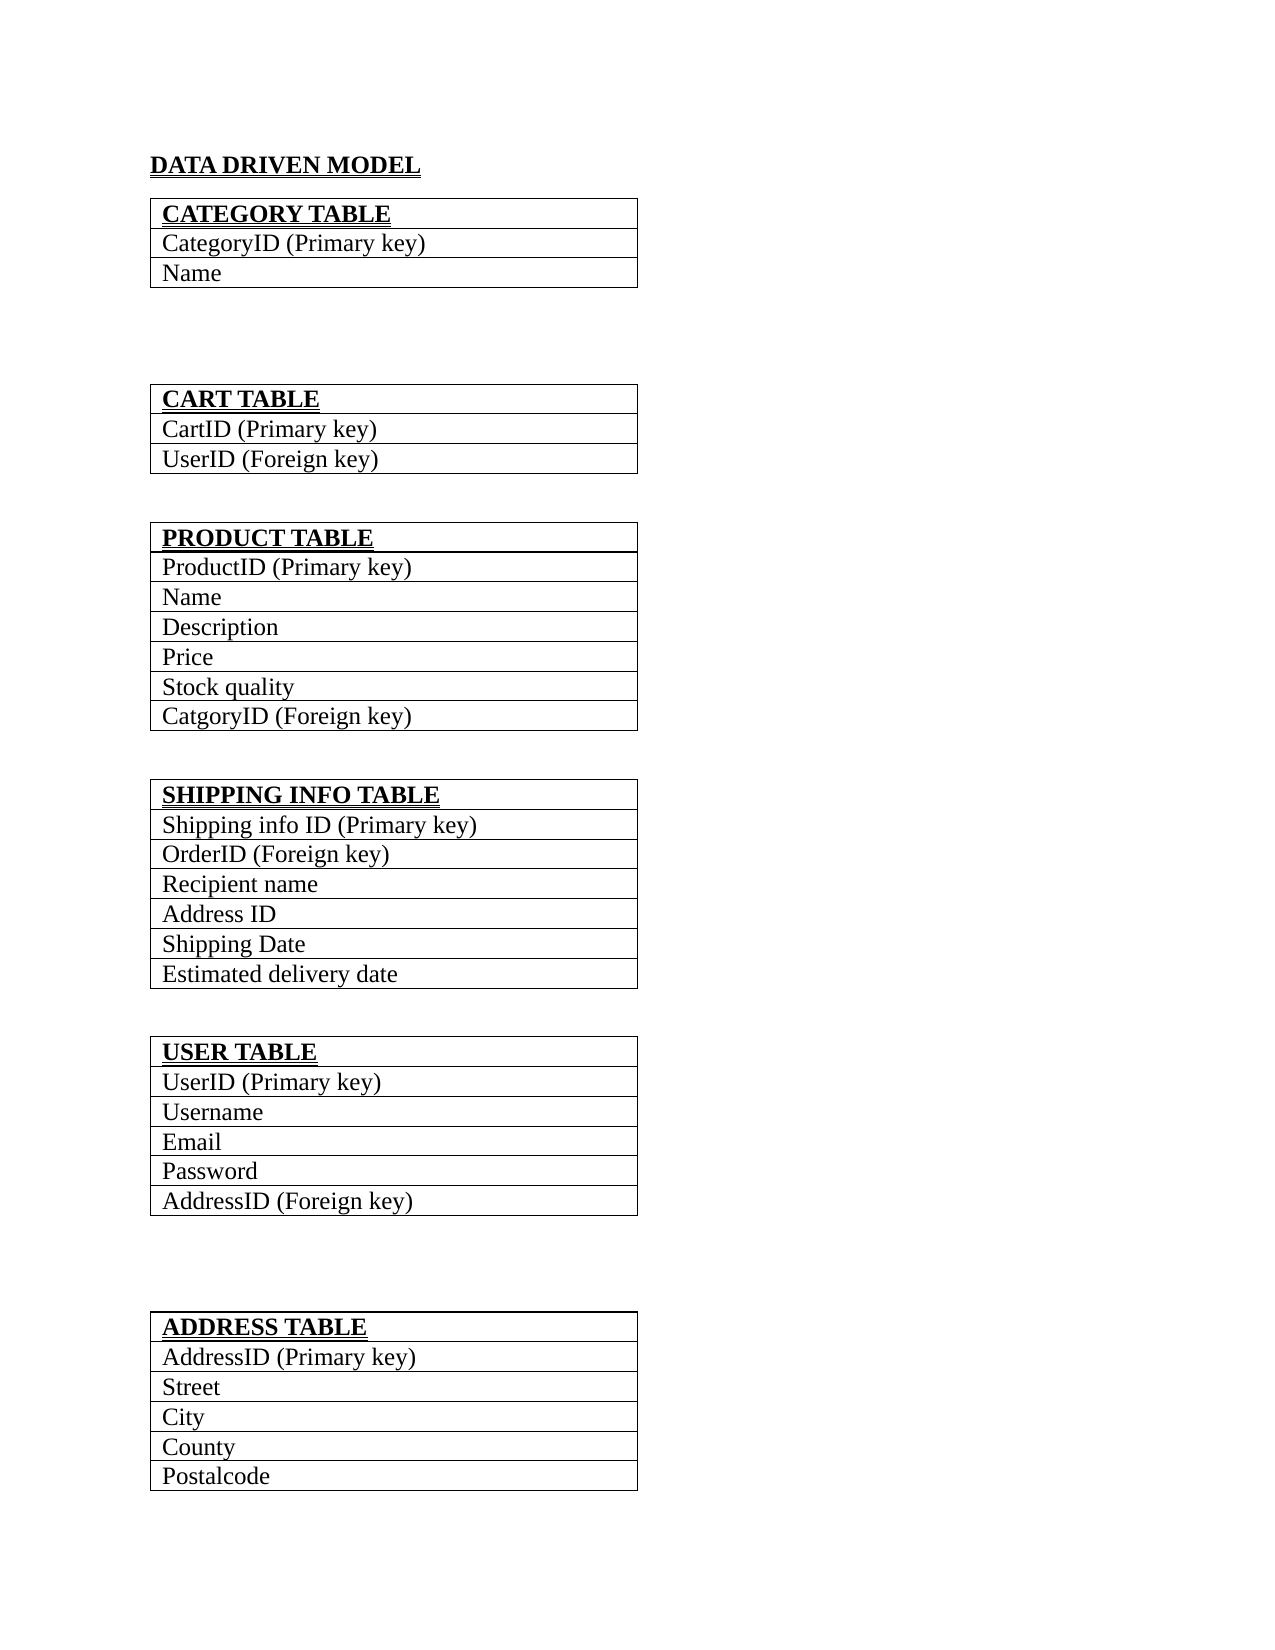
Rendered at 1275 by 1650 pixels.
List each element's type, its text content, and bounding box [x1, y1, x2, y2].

table_cell UserID (Primary key) [151, 1067, 637, 1096]
table_header CATEGORY TABLE [151, 199, 637, 227]
table_header ADDRESS TABLE [151, 1313, 637, 1341]
table_cell AddressID (Foreign key) [151, 1186, 637, 1215]
table_cell CartID (Primary key) [151, 414, 637, 443]
table_cell Name [151, 258, 637, 287]
table_cell UserID (Foreign key) [151, 444, 637, 473]
table_cell Description [151, 612, 637, 641]
table_cell Stock quality [151, 672, 637, 700]
table_cell AddressID (Primary key) [151, 1342, 637, 1371]
table_cell Street [151, 1372, 637, 1401]
text DATA DRIVEN MODEL [150, 150, 1125, 179]
table_cell County [151, 1432, 637, 1460]
table_header PRODUCT TABLE [151, 523, 637, 551]
table_cell Postalcode [151, 1461, 637, 1490]
table_cell Estimated delivery date [151, 959, 637, 987]
table_cell Shipping info ID (Primary key) [151, 810, 637, 838]
table_cell Price [151, 642, 637, 671]
table_cell City [151, 1402, 637, 1431]
table_header SHIPPING INFO TABLE [151, 780, 637, 809]
table_cell Name [151, 582, 637, 611]
table_cell Password [151, 1156, 637, 1185]
table_cell Recipient name [151, 869, 637, 898]
table_cell CatgoryID (Foreign key) [151, 701, 637, 730]
table_cell Shipping Date [151, 929, 637, 958]
table_cell ProductID (Primary key) [151, 553, 637, 581]
table_cell CategoryID (Primary key) [151, 229, 637, 257]
table_header USER TABLE [151, 1037, 637, 1066]
table_cell Email [151, 1127, 637, 1155]
table_cell Address ID [151, 899, 637, 928]
table_cell OrderID (Foreign key) [151, 840, 637, 868]
table_cell Username [151, 1097, 637, 1126]
table_header CART TABLE [151, 385, 637, 413]
